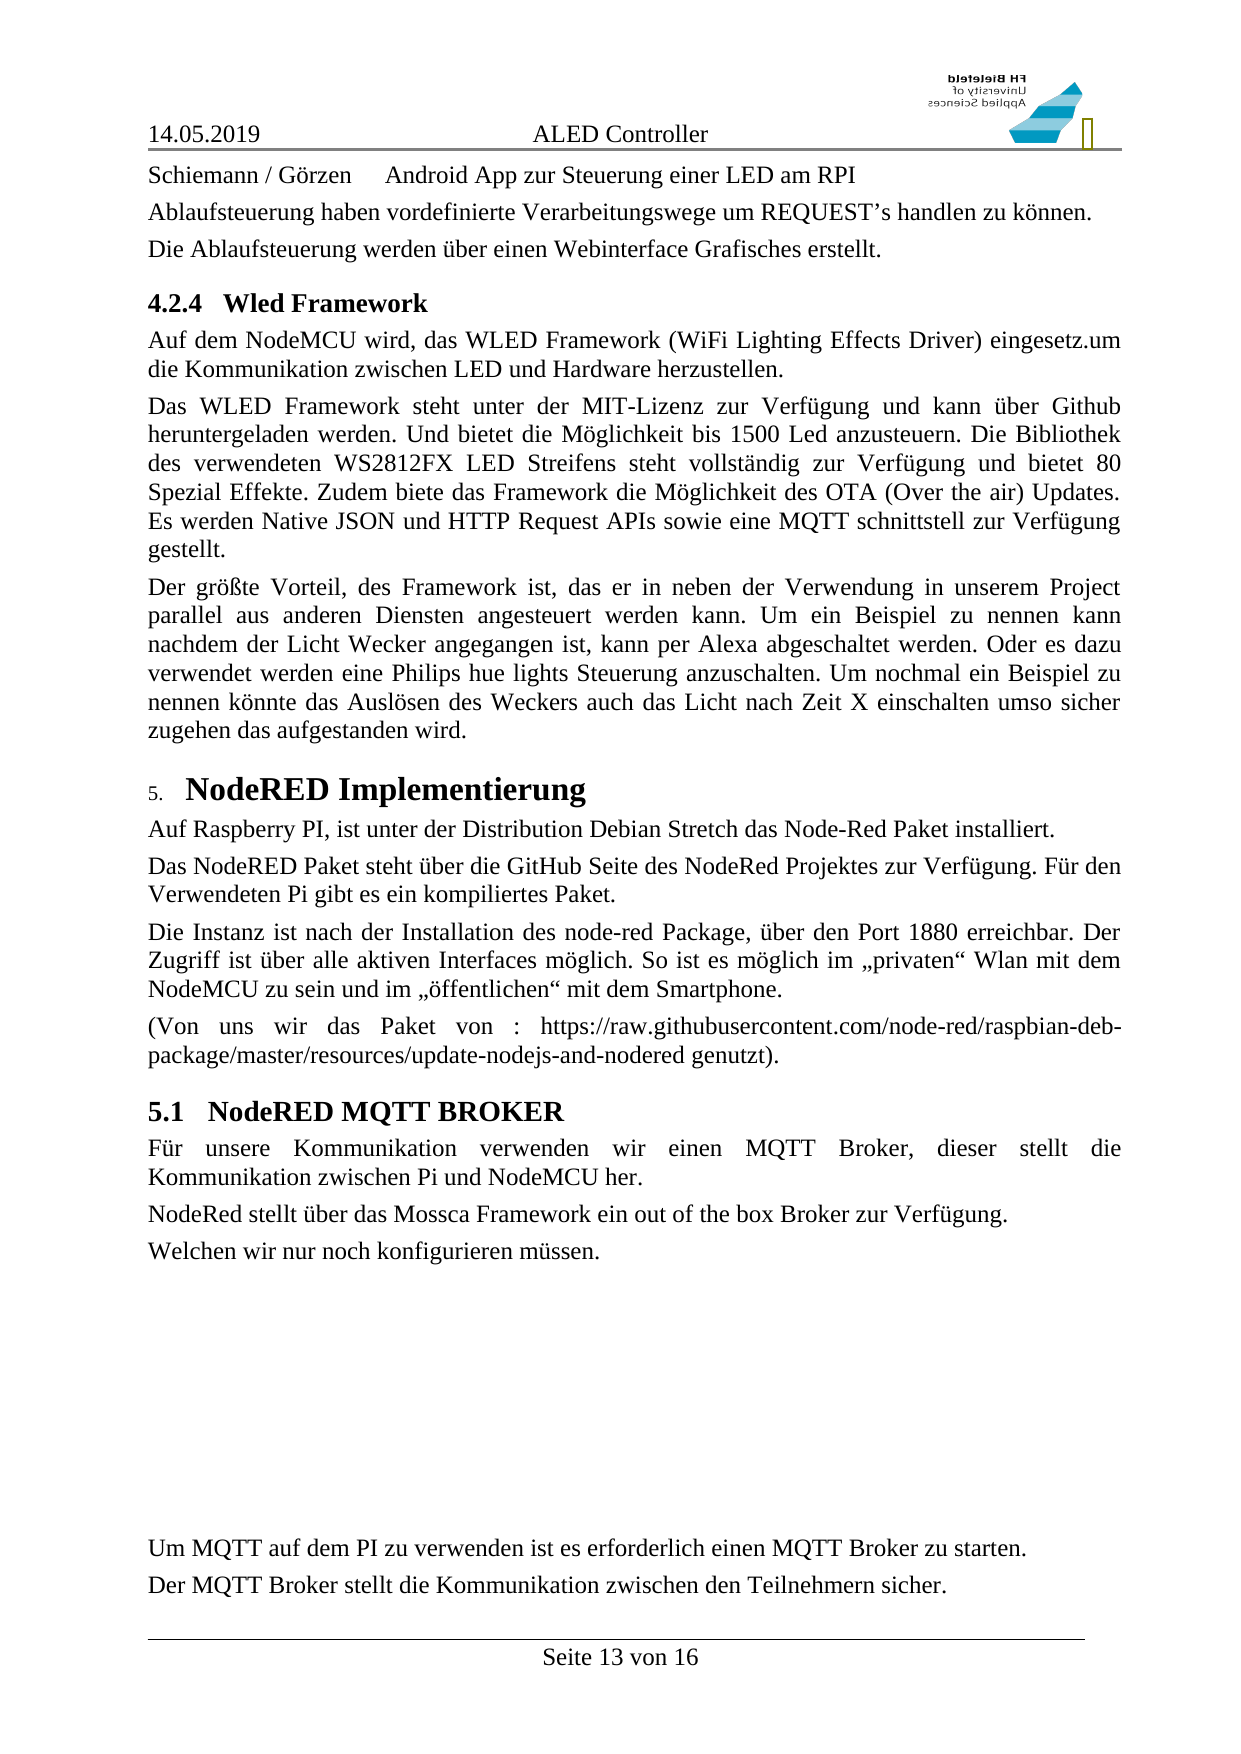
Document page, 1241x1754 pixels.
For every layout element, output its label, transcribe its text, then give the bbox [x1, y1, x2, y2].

text NodeRed stellt über das Mossca Framework ein out of the box Broker zur Verfügung. [148, 1199, 1122, 1228]
text Um MQTT auf dem PI zu verwenden ist es erforderlich einen MQTT Broker zu starten. [148, 1533, 1122, 1562]
subtitle NodeRED MQTT BROKER [148, 1094, 1122, 1127]
text Das NodeRED Paket steht über die GitHub Seite des NodeRed Projektes zur Verfügung. Für den Verwendeten Pi gibt es ein kompiliertes Paket. [148, 851, 1122, 908]
text Die Instanz ist nach der Installation des node-red Package, über den Port 1880 erreichbar. Der Zugriff ist über alle aktiven Interfaces möglich. So ist es möglich im „privaten“ Wlan mit dem NodeMCU zu sein und im „öffentlichen“ mit dem Smartphone. [148, 917, 1122, 1003]
text Auf Raspberry PI, ist unter der Distribution Debian Stretch das Node-Red Paket installiert. [148, 814, 1122, 842]
text Der MQTT Broker stellt die Kommunikation zwischen den Teilnehmern sicher. [148, 1570, 1122, 1599]
text Welchen wir nur noch konfigurieren müssen. [148, 1236, 1122, 1265]
text Die Ablaufsteuerung werden über einen Webinterface Grafisches erstellt. [148, 234, 1122, 263]
picture [928, 75, 1083, 143]
text Ablaufsteuerung haben vordefinierte Verarbeitungswege um REQUEST’s handlen zu können. [148, 197, 1122, 226]
subtitle Wled Framework [148, 288, 1122, 319]
text Der größte Vorteil, des Framework ist, das er in neben der Verwendung in unserem Project parallel aus anderen Diensten angesteuert werden kann. Um ein Beispiel zu nennen kann nachdem der Licht Wecker angegangen ist, kann per Alexa abgeschaltet werden. Oder es dazu verwendet werden eine Philips hue lights Steuerung anzuschalten. Um nochmal ein Beispiel zu nennen könnte das Auslösen des Weckers auch das Licht nach Zeit X einschalten umso sicher zugehen das aufgestanden wird. [148, 572, 1122, 744]
subtitle NodeRED Implementierung [148, 769, 1122, 807]
text Auf dem NodeMCU wird, das WLED Framework (WiFi Lighting Effects Driver) eingesetz.um die Kommunikation zwischen LED und Hardware herzustellen. [148, 325, 1122, 382]
text (Von uns wir das Paket von : https://raw.githubusercontent.com/node-red/raspbian-deb-package/master/resources/update-nodejs-and-nodered genutzt). [148, 1011, 1122, 1069]
text Für unsere Kommunikation verwenden wir einen MQTT Broker, dieser stellt die Kommunikation zwischen Pi und NodeMCU her. [148, 1133, 1122, 1191]
text Das WLED Framework steht unter der MIT-Lizenz zur Verfügung und kann über Github heruntergeladen werden. Und bietet die Möglichkeit bis 1500 Led anzusteuern. Die Bibliothek des verwendeten WS2812FX LED Streifens steht vollständig zur Verfügung und bietet 80 Spezial Effekte. Zudem biete das Framework die Möglichkeit des OTA (Over the air) Updates. Es werden Native JSON und HTTP Request APIs sowie eine MQTT schnittstell zur Verfügung gestellt. [148, 391, 1122, 563]
